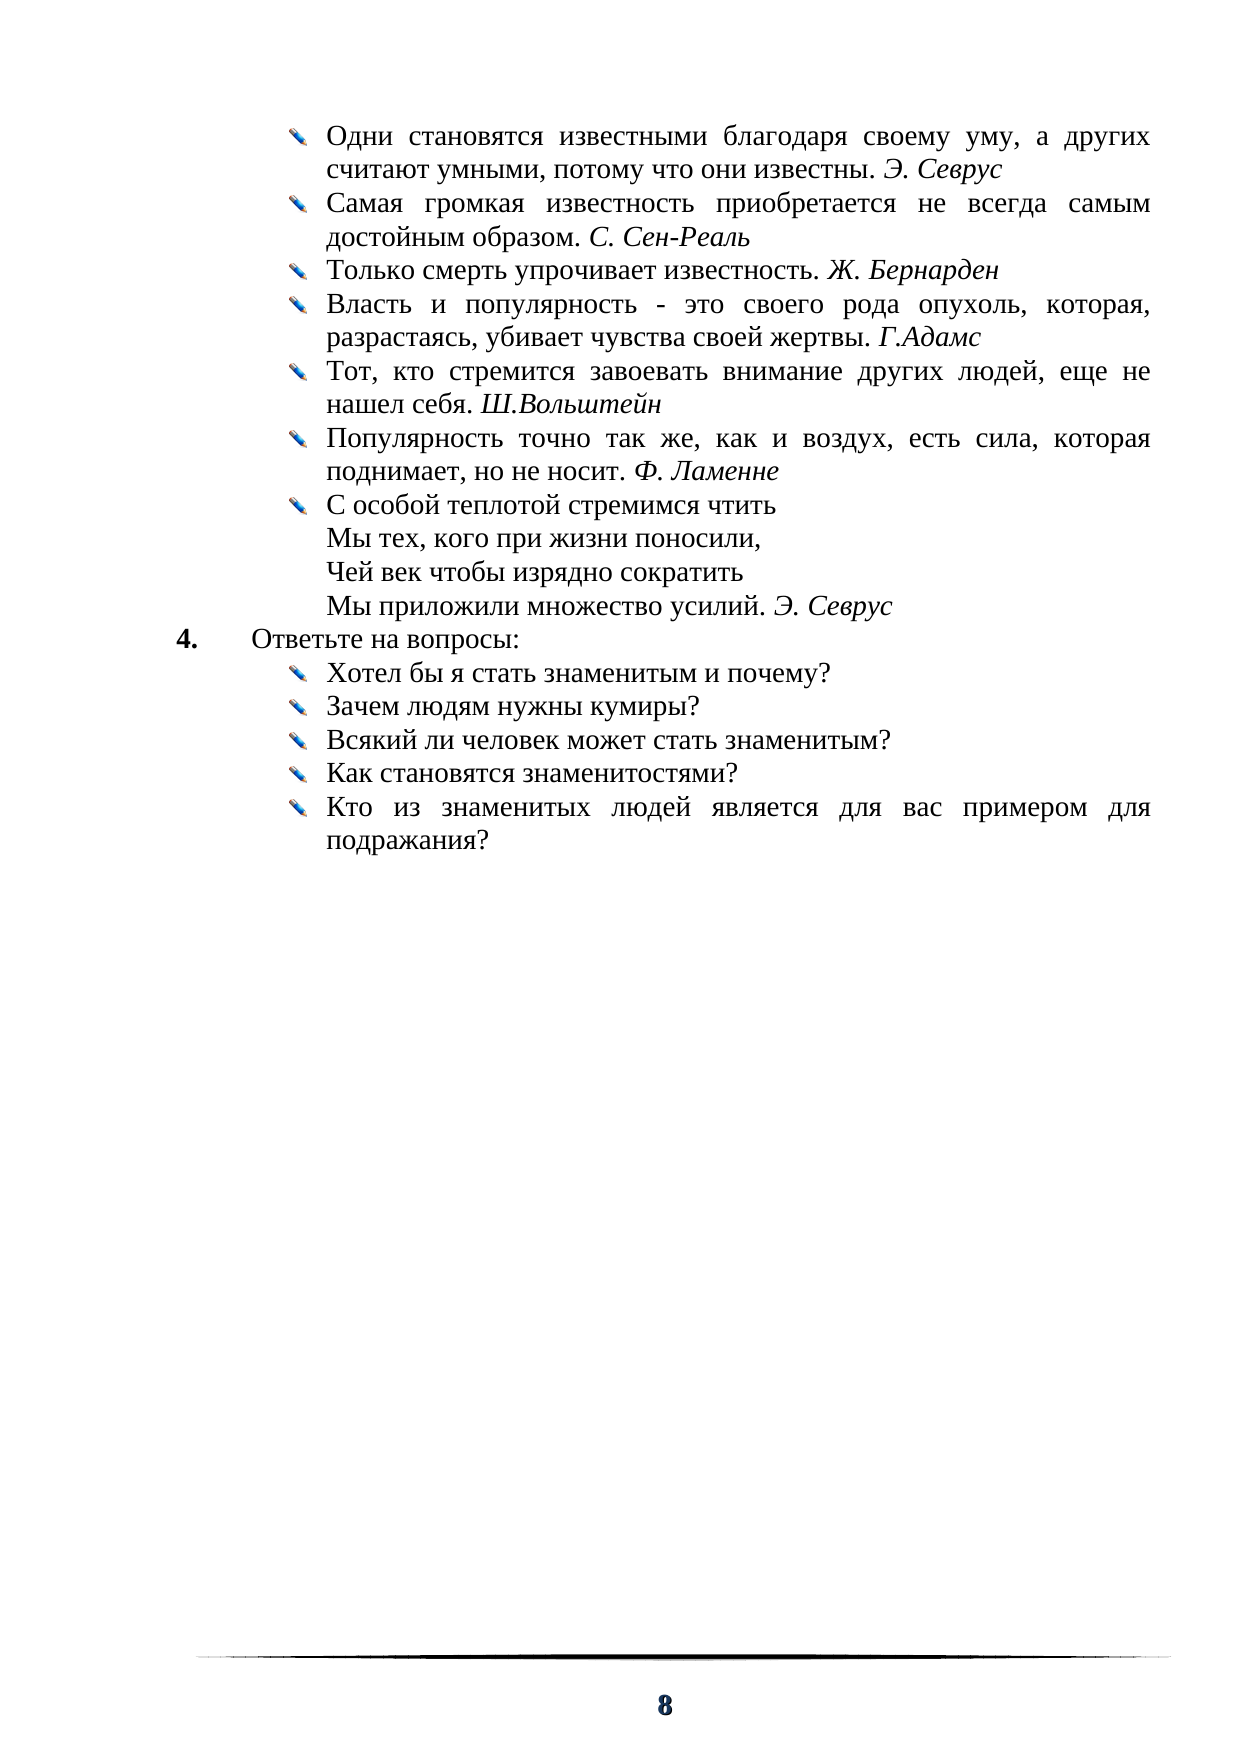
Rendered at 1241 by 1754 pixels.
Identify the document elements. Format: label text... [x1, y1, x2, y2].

picture [195, 1653, 1172, 1661]
list Как становятся знаменитостями? [288, 755, 1152, 789]
picture [289, 296, 307, 314]
list Власть и популярность - это своего рода опухоль, которая, разрастаясь, убивает чувства своей жертвы. Г.Адамс [288, 286, 1152, 353]
picture [289, 699, 307, 716]
list Всякий ли человек может стать знаменитым? [288, 722, 1152, 755]
list Самая громкая известность приобретается не всегда самым достойным образом. С. Сен-Реаль [288, 185, 1152, 252]
picture [289, 732, 307, 750]
list Кто из знаменитых людей является для вас примером для подражания? [288, 789, 1152, 856]
picture [289, 195, 307, 213]
picture [289, 799, 307, 817]
list Хотел бы я стать знаменитым и почему? [288, 655, 1152, 688]
picture [289, 766, 307, 783]
list Одни становятся известными благодаря своему уму, а других считают умными, потому что они известны. Э. Севрус [288, 118, 1152, 185]
picture [289, 430, 307, 448]
list Только смерть упрочивает известность. Ж. Бернарден [288, 252, 1152, 286]
picture [289, 263, 307, 280]
picture [289, 128, 307, 146]
list Популярность точно так же, как и воздух, есть сила, которая поднимает, но не носит. Ф. Ламенне [288, 420, 1152, 487]
list С особой теплотой стремимся чтить Мы тех, кого при жизни поносили, Чей век чтобы изрядно сократить Мы приложили множество усилий. Э. Севрус [288, 487, 1152, 621]
list Тот, кто стремится завоевать внимание других людей, еще не нашел себя. Ш.Вольштейн [288, 353, 1152, 420]
picture [289, 497, 307, 515]
list Ответьте на вопросы: [176, 621, 1152, 655]
picture [289, 665, 307, 682]
picture [289, 363, 307, 381]
list Зачем людям нужны кумиры? [288, 688, 1152, 722]
